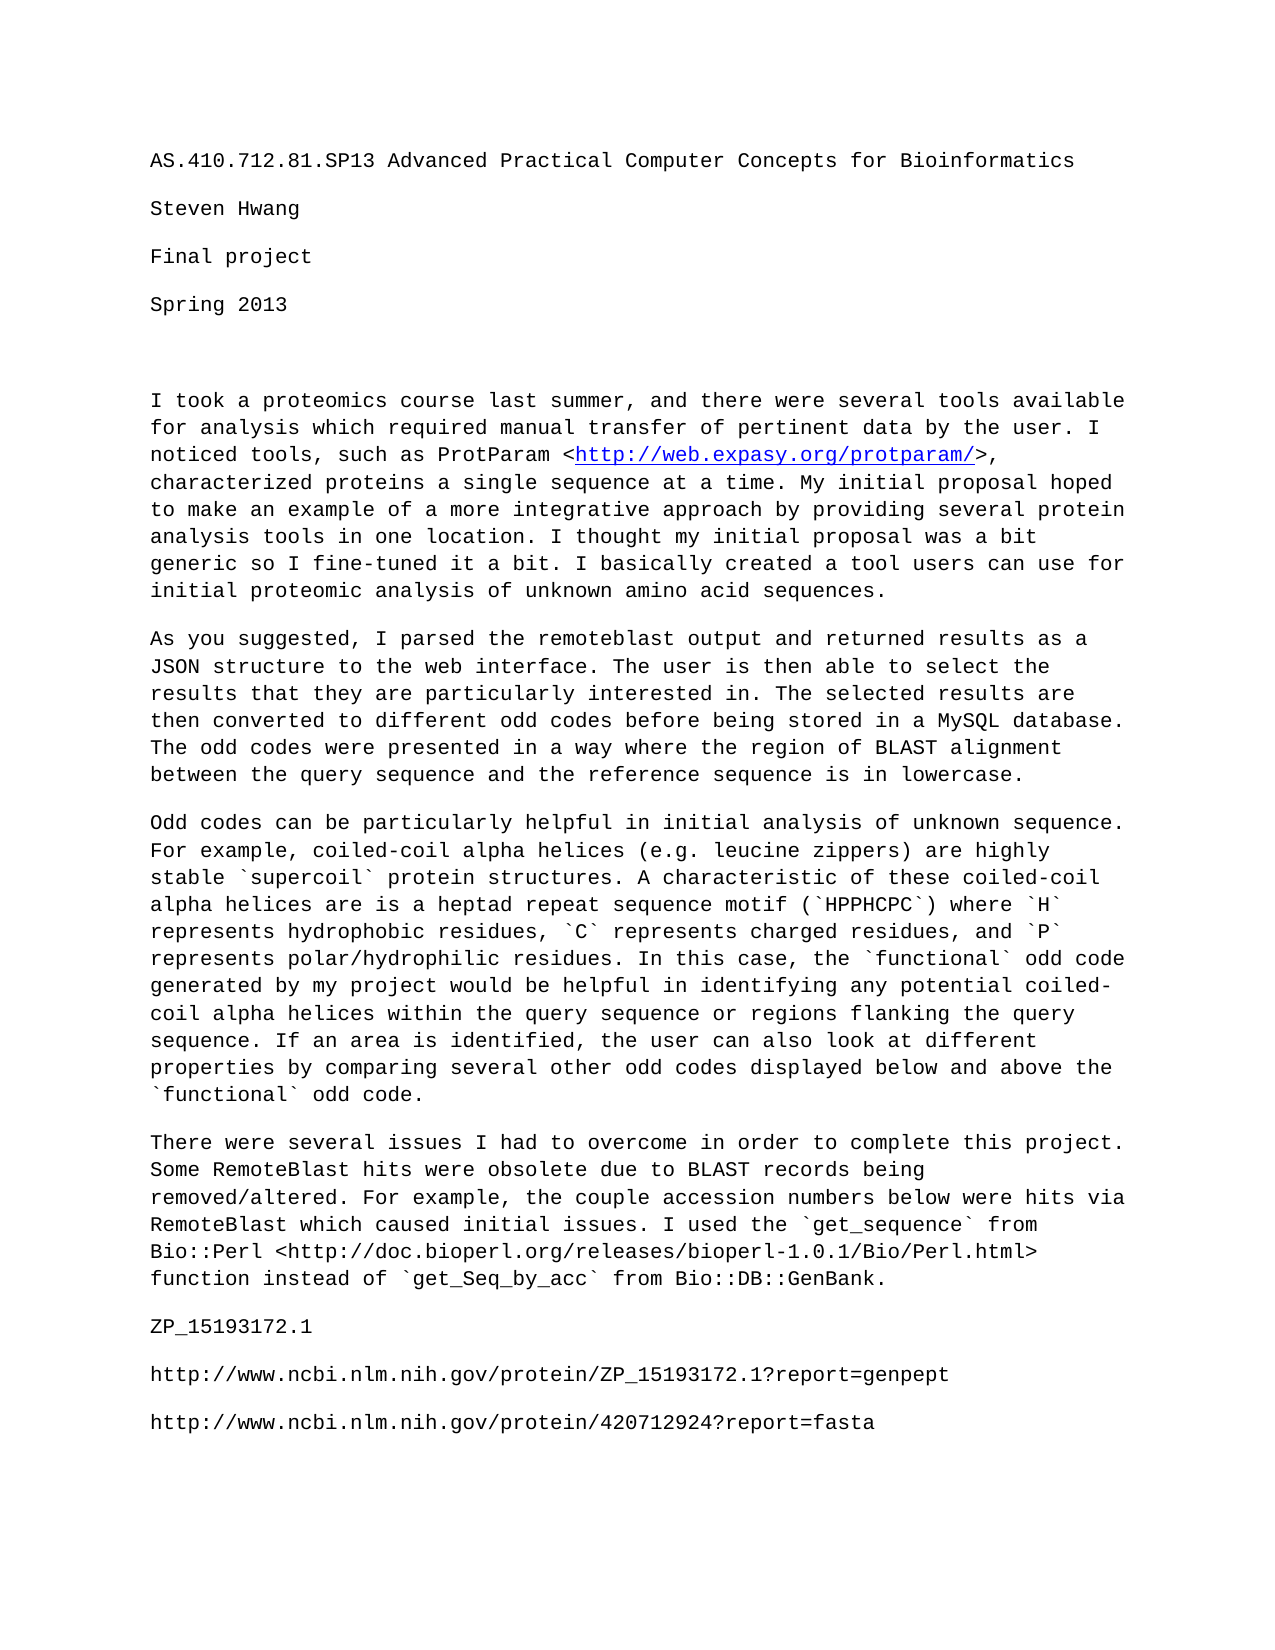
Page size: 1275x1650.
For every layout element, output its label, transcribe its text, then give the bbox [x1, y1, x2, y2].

text There were several issues I had to overcome in order to complete this project. Some RemoteBlast hits were obsolete due to BLAST records being removed/altered. For example, the couple accession numbers below were hits via RemoteBlast which caused initial issues. I used the `get_sequence` from Bio::Perl <http://doc.bioperl.org/releases/bioperl-1.0.1/Bio/Perl.html> function instead of `get_Seq_by_acc` from Bio::DB::GenBank. [150, 1132, 1125, 1292]
text Steven Hwang [150, 198, 1125, 222]
text I took a proteomics course last summer, and there were several tools available for analysis which required manual transfer of pertinent data by the user. I noticed tools, such as ProtParam <http://web.expasy.org/protparam/>, characterized proteins a single sequence at a time. My initial proposal hoped to make an example of a more integrative approach by providing several protein analysis tools in one location. I thought my initial proposal was a bit generic so I fine-tuned it a bit. I basically created a tool users can use for initial proteomic analysis of unknown amino acid sequences. [150, 390, 1125, 604]
text Odd codes can be particularly helpful in initial analysis of unknown sequence. For example, coiled-coil alpha helices (e.g. leucine zippers) are highly stable `supercoil` protein structures. A characteristic of these coiled-coil alpha helices are is a heptad repeat sequence motif (`HPPHCPC`) where `H` represents hydrophobic residues, `C` represents charged residues, and `P` represents polar/hydrophilic residues. In this case, the `functional` odd code generated by my project would be helpful in identifying any potential coiled-coil alpha helices within the query sequence or regions flanking the query sequence. If an area is identified, the user can also look at different properties by comparing several other odd codes displayed below and above the `functional` odd code. [150, 812, 1125, 1108]
text ZP_15193172.1 [150, 1316, 1125, 1340]
text Final project [150, 246, 1125, 270]
text As you suggested, I parsed the remoteblast output and returned results as a JSON structure to the web interface. The user is then able to select the results that they are particularly interested in. The selected results are then converted to different odd codes before being stored in a MySQL database. The odd codes were presented in a way where the region of BLAST alignment between the query sequence and the reference sequence is in lowercase. [150, 628, 1125, 788]
text Spring 2013 [150, 294, 1125, 318]
text http://www.ncbi.nlm.nih.gov/protein/ZP_15193172.1?report=genpept [150, 1364, 1125, 1388]
text AS.410.712.81.SP13 Advanced Practical Computer Concepts for Bioinformatics [150, 150, 1125, 174]
text http://www.ncbi.nlm.nih.gov/protein/420712924?report=fasta [150, 1412, 1125, 1436]
